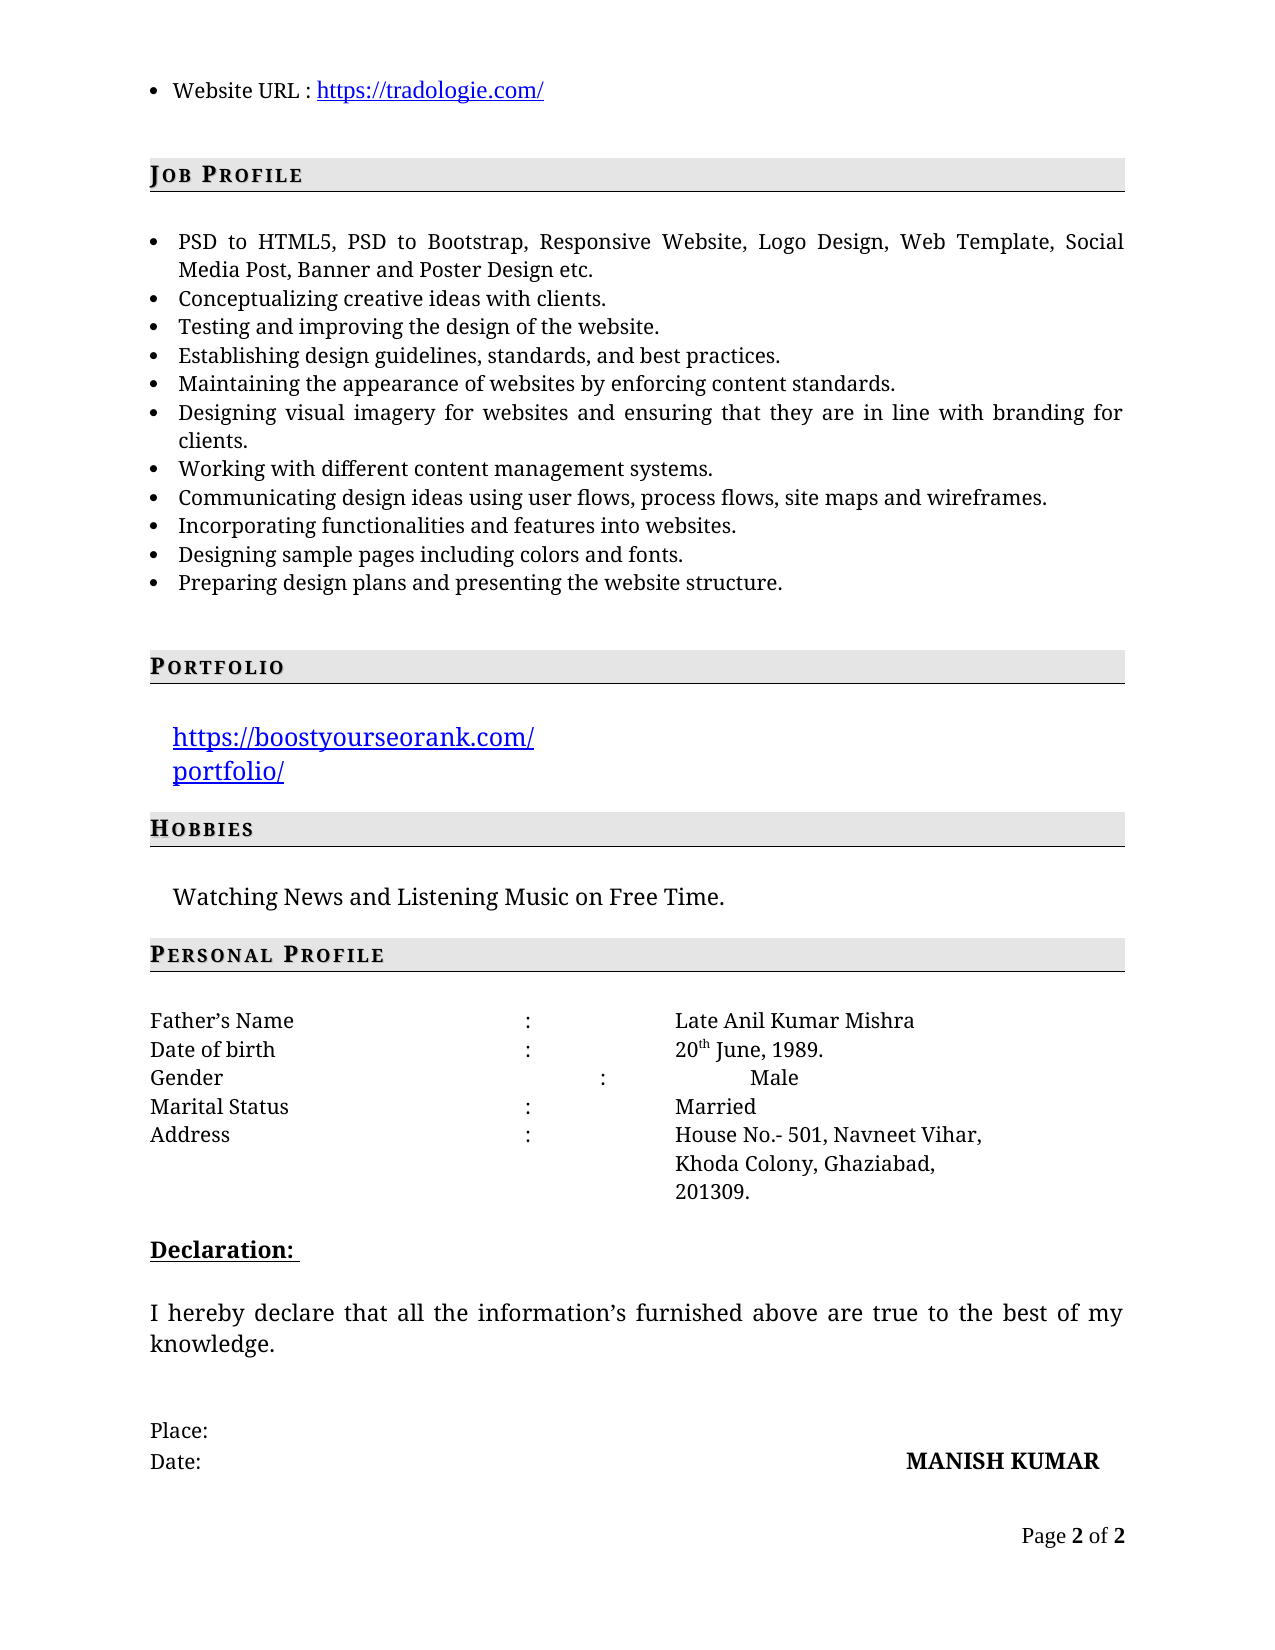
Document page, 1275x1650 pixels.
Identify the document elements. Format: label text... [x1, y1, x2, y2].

list Communicating design ideas using user flows, process flows, site maps and wireframes. [150, 483, 1125, 511]
list Working with different content management systems. [150, 454, 1125, 483]
subtitle Portfolio [150, 650, 1125, 683]
list PSD to HTML5, PSD to Bootstrap, Responsive Website, Logo Design, Web Template, Social Media Post, Banner and Poster Design etc. [150, 227, 1125, 284]
subtitle Personal Profile [150, 938, 1125, 971]
text Father’s Name : Late Anil Kumar Mishra [150, 1007, 1125, 1035]
text I hereby declare that all the information’s furnished above are true to the best of my knowledge. [150, 1297, 1125, 1359]
text Declaration: [150, 1234, 1125, 1265]
subtitle Hobbies [150, 812, 1125, 846]
text Date: MANISH KUMAR [150, 1445, 1125, 1476]
list Maintaining the appearance of websites by enforcing content standards. [150, 369, 1125, 398]
text Date of birth : 20th June, 1989. [150, 1035, 1125, 1063]
subtitle Job Profile [150, 158, 1125, 191]
text Marital Status : Married [150, 1092, 1125, 1120]
text Watching News and Listening Music on Free Time. [172, 881, 1125, 913]
text https://boostyourseorank.com/portfolio/ [172, 719, 637, 787]
text 201309. [600, 1177, 1125, 1206]
list Preparing design plans and presenting the website structure. [150, 568, 1125, 597]
list Testing and improving the design of the website. [150, 312, 1125, 341]
list Designing sample pages including colors and fonts. [150, 540, 1125, 568]
text Gender : Male [150, 1063, 1125, 1092]
list Conceptualizing creative ideas with clients. [150, 284, 1125, 312]
list Designing visual imagery for websites and ensuring that they are in line with branding for clients. [150, 398, 1125, 454]
list Establishing design guidelines, standards, and best practices. [150, 341, 1125, 369]
text Khoda Colony, Ghaziabad, [600, 1149, 1125, 1177]
text Address : House No.- 501, Navneet Vihar, [150, 1120, 1125, 1149]
text Place: [150, 1416, 1125, 1445]
list Website URL : https://tradologie.com/ [150, 75, 1125, 104]
list Incorporating functionalities and features into websites. [150, 511, 1125, 540]
